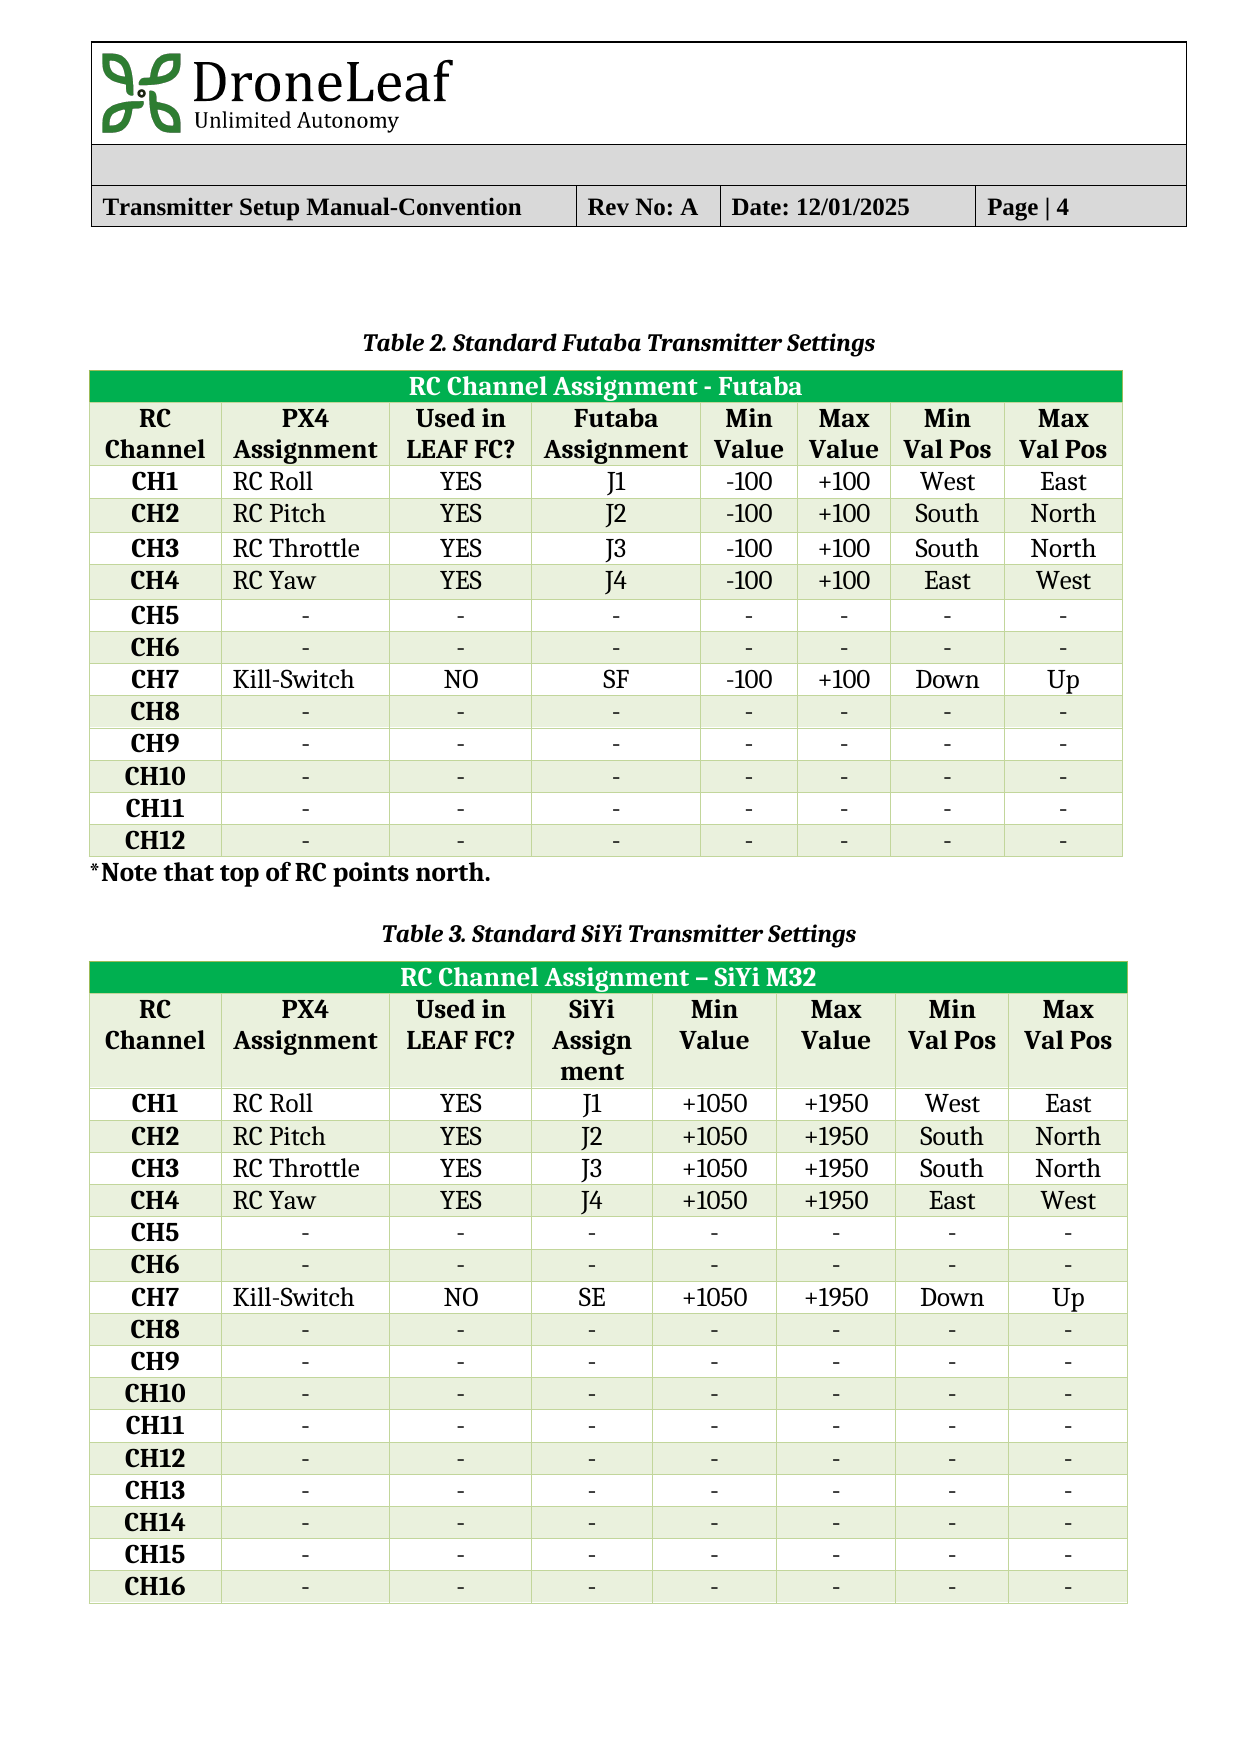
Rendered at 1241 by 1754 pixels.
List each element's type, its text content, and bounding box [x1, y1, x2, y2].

table_cell - [777, 1378, 895, 1409]
table_cell RC Roll [222, 1089, 389, 1120]
text Table 3. Standard SiYi Transmitter Settings [89, 919, 1152, 948]
table_cell - [653, 1507, 776, 1538]
table_cell Up [1009, 1282, 1127, 1313]
table_cell - [896, 1250, 1008, 1281]
table_cell Min Val Pos [891, 403, 1004, 465]
table_cell - [222, 1507, 389, 1538]
table_cell - [653, 1378, 776, 1409]
text Table 2. Standard Futaba Transmitter Settings [89, 328, 1152, 357]
table_cell Min Val Pos [896, 994, 1008, 1087]
table_cell East [1005, 466, 1122, 497]
table_cell - [222, 600, 389, 631]
table_cell RC Pitch [222, 1121, 389, 1152]
table_cell - [777, 1571, 895, 1602]
table_cell Down [891, 664, 1004, 695]
table_cell - [896, 1507, 1008, 1538]
table_cell - [222, 1571, 389, 1602]
table_cell - [390, 696, 531, 727]
table_cell YES [390, 1121, 531, 1152]
table_cell NO [390, 664, 531, 695]
table_cell - [222, 1346, 389, 1377]
table_cell - [653, 1475, 776, 1506]
table_cell +1950 [777, 1185, 895, 1216]
table_cell Min Value [653, 994, 776, 1087]
table_cell +100 [798, 499, 890, 532]
table_cell East [896, 1185, 1008, 1216]
table_cell North [1009, 1153, 1127, 1184]
table_cell - [653, 1314, 776, 1345]
table_cell West [1005, 565, 1122, 599]
table_cell -100 [701, 664, 797, 695]
table_cell - [390, 632, 531, 663]
table_cell - [798, 600, 890, 631]
table_cell CH3 [90, 1153, 221, 1184]
table_cell - [222, 632, 389, 663]
table_cell - [896, 1571, 1008, 1602]
table_cell - [390, 1475, 531, 1506]
table_cell - [653, 1250, 776, 1281]
table_cell - [701, 793, 797, 824]
table_cell - [798, 696, 890, 727]
table_cell - [390, 1571, 531, 1602]
table_cell YES [390, 499, 531, 532]
table_cell -100 [701, 565, 797, 599]
table_cell - [891, 825, 1004, 856]
table_cell - [222, 1378, 389, 1409]
table_cell - [798, 761, 890, 792]
table_cell - [896, 1443, 1008, 1474]
table_cell South [896, 1153, 1008, 1184]
table_cell - [1005, 793, 1122, 824]
table_cell CH4 [90, 1185, 221, 1216]
table_cell - [653, 1410, 776, 1442]
table_cell - [701, 729, 797, 760]
table_cell West [896, 1089, 1008, 1120]
table_cell - [222, 825, 389, 856]
table_cell North [1009, 1121, 1127, 1152]
table_cell - [777, 1346, 895, 1377]
table_cell Down [896, 1282, 1008, 1313]
table_cell Used in LEAF FC? [390, 994, 531, 1087]
table_cell - [701, 600, 797, 631]
table_header RC Channel Assignment - Futaba [90, 371, 1122, 402]
table_cell - [532, 1378, 652, 1409]
table_cell - [1005, 825, 1122, 856]
table_cell - [532, 825, 700, 856]
table_cell YES [390, 1153, 531, 1184]
table_cell CH13 [90, 1475, 221, 1506]
table_cell - [896, 1378, 1008, 1409]
table_cell - [777, 1539, 895, 1570]
table_cell YES [390, 1089, 531, 1120]
table_cell CH6 [90, 632, 221, 663]
table_cell East [1009, 1089, 1127, 1120]
table_cell - [532, 1314, 652, 1345]
table_cell - [532, 1443, 652, 1474]
table_cell - [390, 1217, 531, 1248]
table_cell - [653, 1443, 776, 1474]
table_cell - [532, 1571, 652, 1602]
table_cell CH12 [90, 1443, 221, 1474]
table_cell -100 [701, 466, 797, 497]
table_cell - [532, 793, 700, 824]
table_cell - [532, 632, 700, 663]
table_cell - [390, 600, 531, 631]
table_cell - [532, 600, 700, 631]
table_cell J3 [532, 533, 700, 564]
table_cell J3 [532, 1153, 652, 1184]
table_cell - [222, 1410, 389, 1442]
table_cell - [891, 696, 1004, 727]
table_cell Used in LEAF FC? [390, 403, 531, 465]
table_cell - [896, 1217, 1008, 1248]
table_cell +1050 [653, 1121, 776, 1152]
table_cell RC Roll [222, 466, 389, 497]
table_cell J2 [532, 1121, 652, 1152]
table_cell East [891, 565, 1004, 599]
table_cell YES [390, 565, 531, 599]
table_cell Max Value [777, 994, 895, 1087]
table_cell - [390, 793, 531, 824]
table_cell +1050 [653, 1282, 776, 1313]
table_cell RC Yaw [222, 565, 389, 599]
table_cell - [653, 1539, 776, 1570]
table_cell - [1009, 1571, 1127, 1602]
table_cell - [390, 1378, 531, 1409]
table_cell +100 [798, 565, 890, 599]
table_cell -100 [701, 533, 797, 564]
table_cell CH4 [90, 565, 221, 599]
table_cell J1 [532, 1089, 652, 1120]
table_cell - [896, 1539, 1008, 1570]
table_cell SE [532, 1282, 652, 1313]
table_cell - [222, 1443, 389, 1474]
table_cell Kill-Switch [222, 664, 389, 695]
table_cell - [222, 1475, 389, 1506]
table_cell - [891, 761, 1004, 792]
table_cell PX4 Assignment [222, 994, 389, 1087]
table_cell CH5 [90, 600, 221, 631]
table_cell CH15 [90, 1539, 221, 1570]
table_cell - [532, 1217, 652, 1248]
table_cell CH2 [90, 1121, 221, 1152]
table_cell J1 [532, 466, 700, 497]
table_cell +100 [798, 533, 890, 564]
table_cell +1050 [653, 1153, 776, 1184]
table_cell - [777, 1475, 895, 1506]
table_cell RC Yaw [222, 1185, 389, 1216]
table_cell - [390, 1507, 531, 1538]
table_cell - [532, 1346, 652, 1377]
table_cell - [1009, 1314, 1127, 1345]
table_cell - [896, 1314, 1008, 1345]
table_cell - [896, 1346, 1008, 1377]
table_cell - [1005, 600, 1122, 631]
table_cell -100 [701, 499, 797, 532]
table_cell - [1009, 1410, 1127, 1442]
table_cell - [222, 761, 389, 792]
table_cell Max Val Pos [1005, 403, 1122, 465]
table_cell - [1009, 1475, 1127, 1506]
table_cell CH3 [90, 533, 221, 564]
table_cell SF [532, 664, 700, 695]
table_cell - [701, 761, 797, 792]
table_cell - [390, 825, 531, 856]
table_cell - [896, 1475, 1008, 1506]
table_cell YES [390, 1185, 531, 1216]
table_cell CH8 [90, 1314, 221, 1345]
table_cell - [1009, 1507, 1127, 1538]
table_cell South [891, 499, 1004, 532]
table_cell - [222, 1539, 389, 1570]
table_cell PX4 Assignment [222, 403, 389, 465]
table_cell - [532, 761, 700, 792]
table_cell - [896, 1410, 1008, 1442]
picture [102, 52, 454, 134]
table_cell - [701, 825, 797, 856]
table_cell - [222, 729, 389, 760]
table_cell - [891, 729, 1004, 760]
table_cell Up [1005, 664, 1122, 695]
table_cell +1950 [777, 1282, 895, 1313]
table_cell - [798, 632, 890, 663]
table_cell CH8 [90, 696, 221, 727]
table_cell - [532, 1250, 652, 1281]
table_cell - [532, 696, 700, 727]
table_cell - [777, 1507, 895, 1538]
table_cell - [891, 600, 1004, 631]
table_cell CH5 [90, 1217, 221, 1248]
table_cell +1050 [653, 1185, 776, 1216]
table_cell - [390, 1539, 531, 1570]
table_cell Min Value [701, 403, 797, 465]
table_cell - [390, 729, 531, 760]
table_cell North [1005, 533, 1122, 564]
table_cell J4 [532, 565, 700, 599]
table_cell YES [390, 533, 531, 564]
table_cell - [653, 1571, 776, 1602]
table_cell - [390, 1250, 531, 1281]
table_cell West [1009, 1185, 1127, 1216]
table_cell RC Channel [90, 994, 221, 1087]
table_cell CH1 [90, 466, 221, 497]
table_cell +1950 [777, 1121, 895, 1152]
table_cell - [532, 1410, 652, 1442]
table_cell - [532, 1507, 652, 1538]
table_cell - [777, 1443, 895, 1474]
table_cell - [798, 729, 890, 760]
table_cell - [701, 632, 797, 663]
table_cell - [222, 1314, 389, 1345]
table_cell - [777, 1410, 895, 1442]
table_cell - [777, 1314, 895, 1345]
table_cell - [390, 1346, 531, 1377]
table_cell - [1009, 1217, 1127, 1248]
table_cell Max Val Pos [1009, 994, 1127, 1087]
table_cell - [1005, 729, 1122, 760]
table_cell J2 [532, 499, 700, 532]
table_cell - [798, 825, 890, 856]
table_cell +1950 [777, 1153, 895, 1184]
table_cell RC Channel [90, 403, 221, 465]
table_cell CH11 [90, 793, 221, 824]
table_cell RC Throttle [222, 1153, 389, 1184]
table_cell - [777, 1250, 895, 1281]
table_cell CH7 [90, 1282, 221, 1313]
text *Note that top of RC points north. [89, 857, 1152, 888]
table_cell - [532, 729, 700, 760]
table_cell - [222, 1217, 389, 1248]
table_cell - [1009, 1443, 1127, 1474]
table_cell CH12 [90, 825, 221, 856]
table_cell - [1009, 1250, 1127, 1281]
table_cell - [390, 1314, 531, 1345]
table_cell RC Throttle [222, 533, 389, 564]
table_cell CH14 [90, 1507, 221, 1538]
table_cell NO [390, 1282, 531, 1313]
table_cell CH6 [90, 1250, 221, 1281]
table_cell +1050 [653, 1089, 776, 1120]
table_cell +1950 [777, 1089, 895, 1120]
table_header RC Channel Assignment – SiYi M32 [90, 962, 1127, 993]
table_cell - [222, 696, 389, 727]
table_cell - [653, 1217, 776, 1248]
table_cell SiYi Assignment [532, 994, 652, 1087]
table_cell - [390, 1443, 531, 1474]
table_cell +100 [798, 664, 890, 695]
table_cell CH9 [90, 1346, 221, 1377]
table_cell - [532, 1539, 652, 1570]
table_cell Kill-Switch [222, 1282, 389, 1313]
table_cell North [1005, 499, 1122, 532]
table_cell - [891, 632, 1004, 663]
table_cell - [1005, 632, 1122, 663]
table_cell - [891, 793, 1004, 824]
table_cell CH9 [90, 729, 221, 760]
table_cell - [1009, 1378, 1127, 1409]
table_cell Futaba Assignment [532, 403, 700, 465]
table_cell CH10 [90, 1378, 221, 1409]
table_cell CH10 [90, 761, 221, 792]
table_cell - [1005, 696, 1122, 727]
table_cell - [390, 1410, 531, 1442]
table_cell - [653, 1346, 776, 1377]
table_cell +100 [798, 466, 890, 497]
table_cell - [1009, 1346, 1127, 1377]
table_cell CH7 [90, 664, 221, 695]
table_cell CH11 [90, 1410, 221, 1442]
table_cell - [222, 793, 389, 824]
table_cell - [777, 1217, 895, 1248]
table_cell - [222, 1250, 389, 1281]
table_cell West [891, 466, 1004, 497]
table_cell South [891, 533, 1004, 564]
table_cell RC Pitch [222, 499, 389, 532]
table_cell CH2 [90, 499, 221, 532]
table_cell - [532, 1475, 652, 1506]
table_cell Max Value [798, 403, 890, 465]
table_cell South [896, 1121, 1008, 1152]
table_cell J4 [532, 1185, 652, 1216]
table_cell - [1009, 1539, 1127, 1570]
table_cell - [1005, 761, 1122, 792]
table_cell - [390, 761, 531, 792]
table_cell - [798, 793, 890, 824]
table_cell YES [390, 466, 531, 497]
table_cell - [701, 696, 797, 727]
table_cell CH1 [90, 1089, 221, 1120]
table_cell CH16 [90, 1571, 221, 1602]
